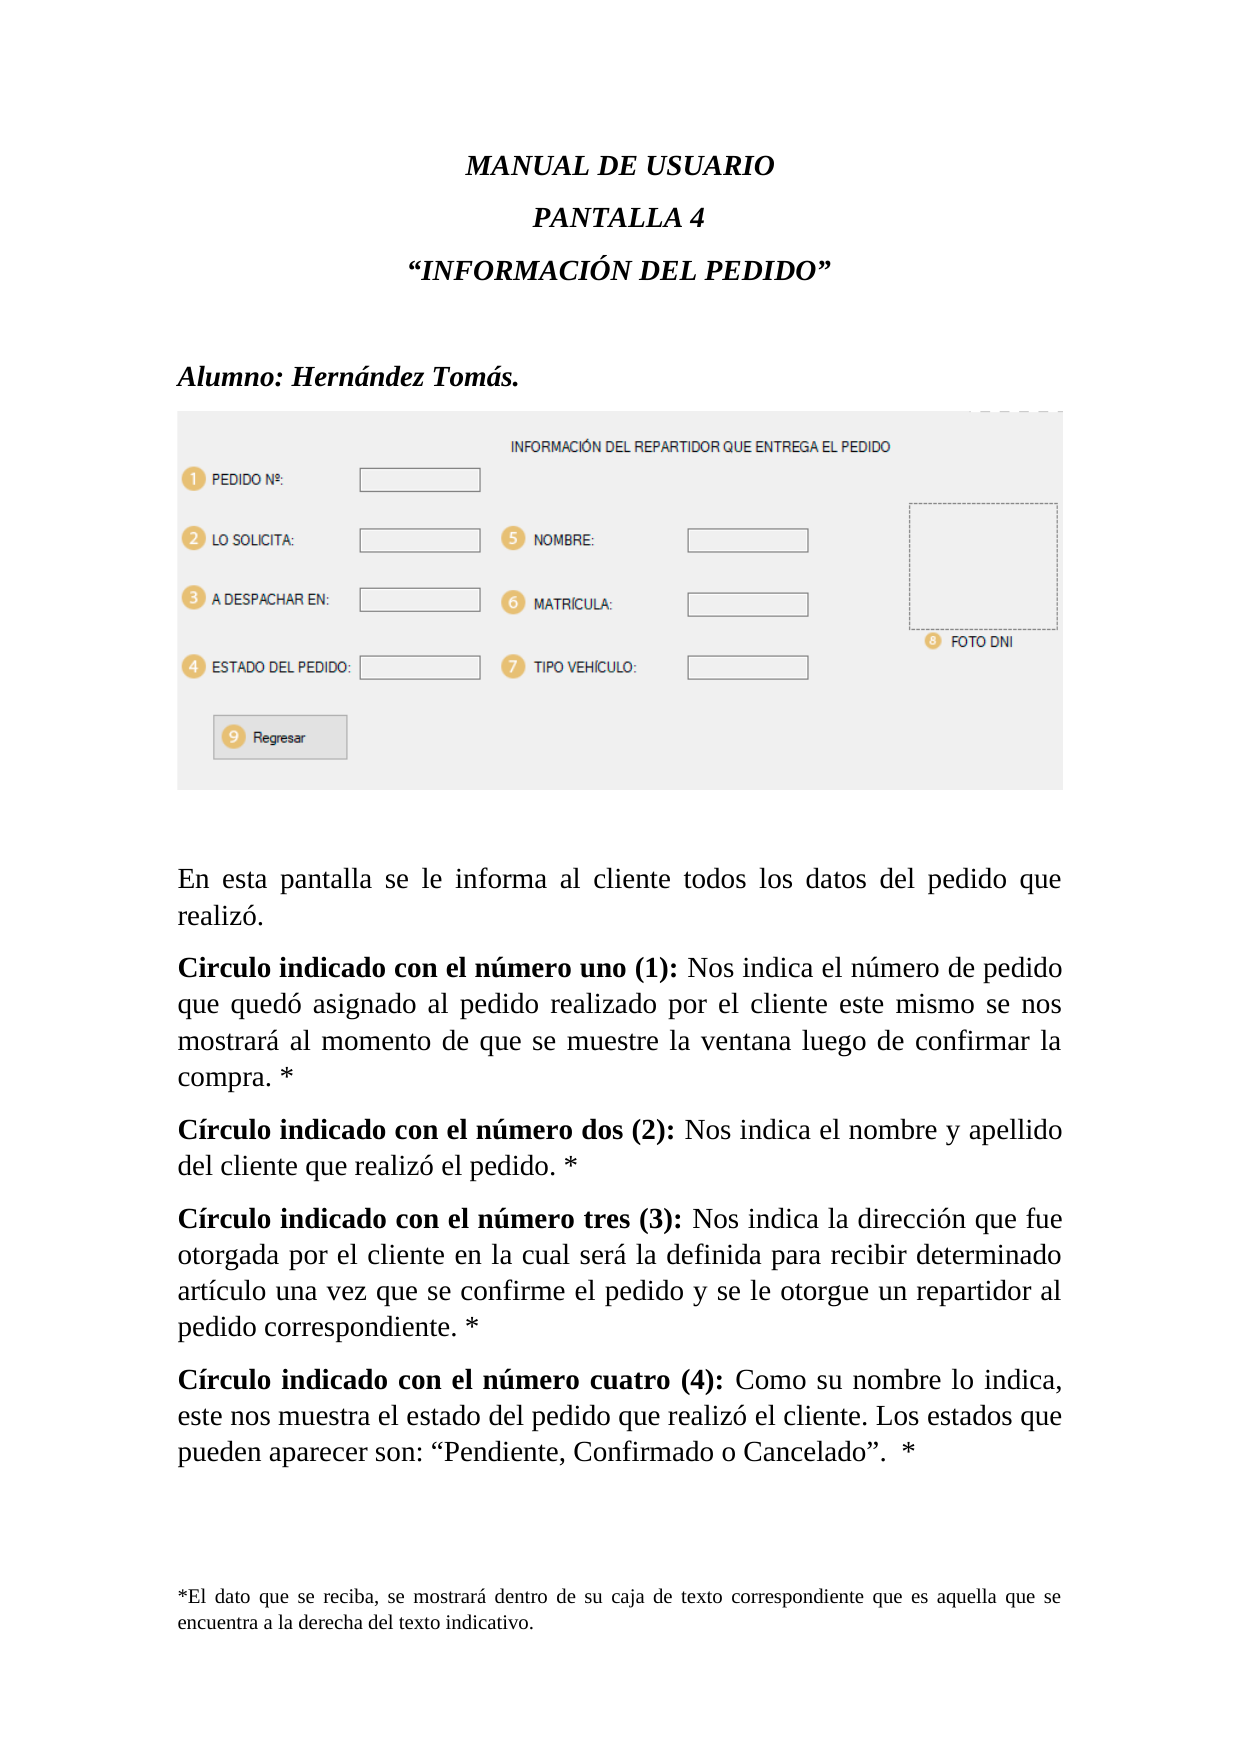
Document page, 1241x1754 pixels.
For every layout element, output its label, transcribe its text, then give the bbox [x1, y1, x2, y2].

text “INFORMACIÓN DEL PEDIDO” [177, 253, 1063, 287]
text Alumno: Hernández Tomás. [177, 359, 1063, 392]
text MANUAL DE USUARIO [177, 148, 1063, 181]
text Círculo indicado con el número cuatro (4): Como su nombre lo indica, este nos muestra el estado del pedido que realizó el cliente. Los estados que pueden aparecer son: “Pendiente, Confirmado o Cancelado”. * [177, 1362, 1063, 1468]
text Círculo indicado con el número dos (2): Nos indica el nombre y apellido del cliente que realizó el pedido. * [177, 1112, 1063, 1181]
text Circulo indicado con el número uno (1): Nos indica el número de pedido que quedó asignado al pedido realizado por el cliente este mismo se nos mostrará al momento de que se muestre la ventana luego de confirmar la compra. * [177, 951, 1063, 1092]
text Círculo indicado con el número tres (3): Nos indica la dirección que fue otorgada por el cliente en la cual será la definida para recibir determinado artículo una vez que se confirme el pedido y se le otorgue un repartidor al pedido correspondiente. * [177, 1201, 1063, 1343]
text PANTALLA 4 [177, 200, 1063, 234]
text En esta pantalla se le informa al cliente todos los datos del pedido que realizó. [177, 862, 1063, 931]
picture [177, 411, 1063, 790]
